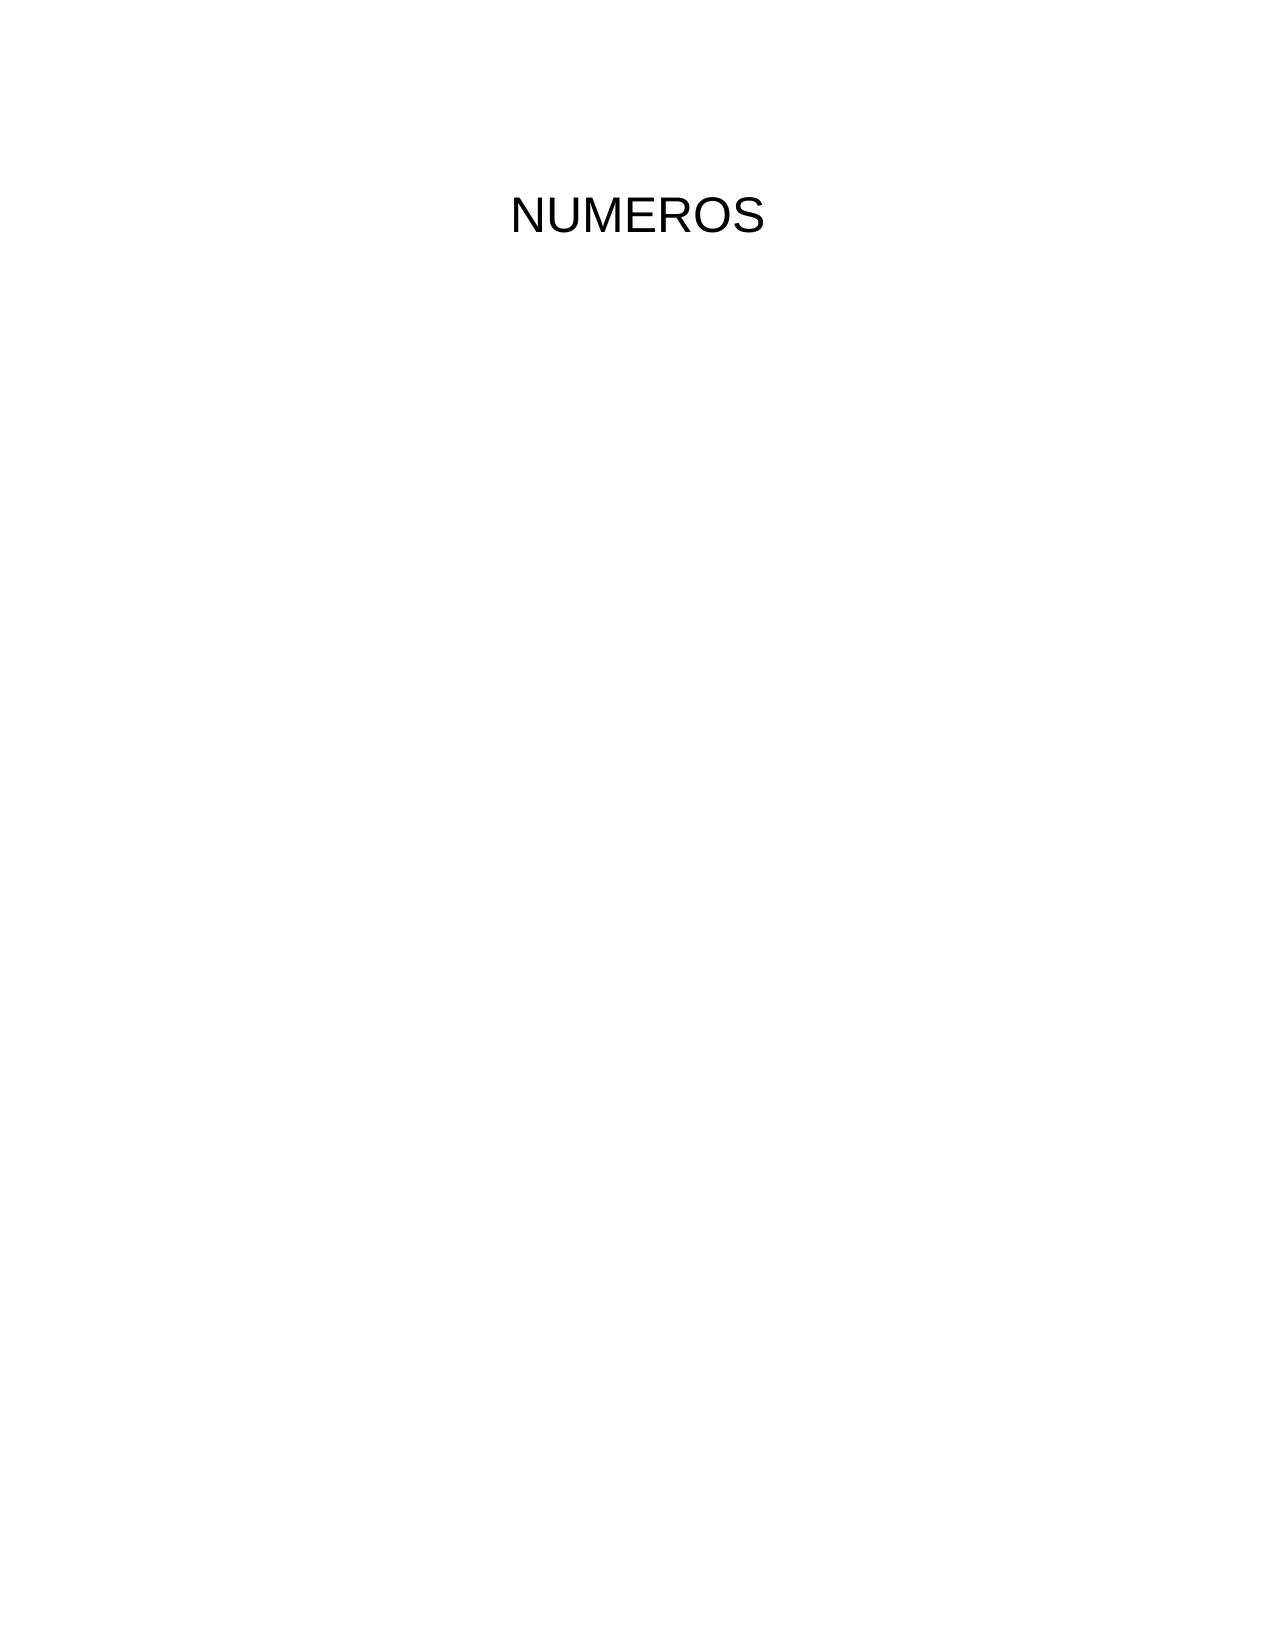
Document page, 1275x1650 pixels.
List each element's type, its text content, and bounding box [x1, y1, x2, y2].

subtitle NUMEROS [177, 185, 1098, 243]
